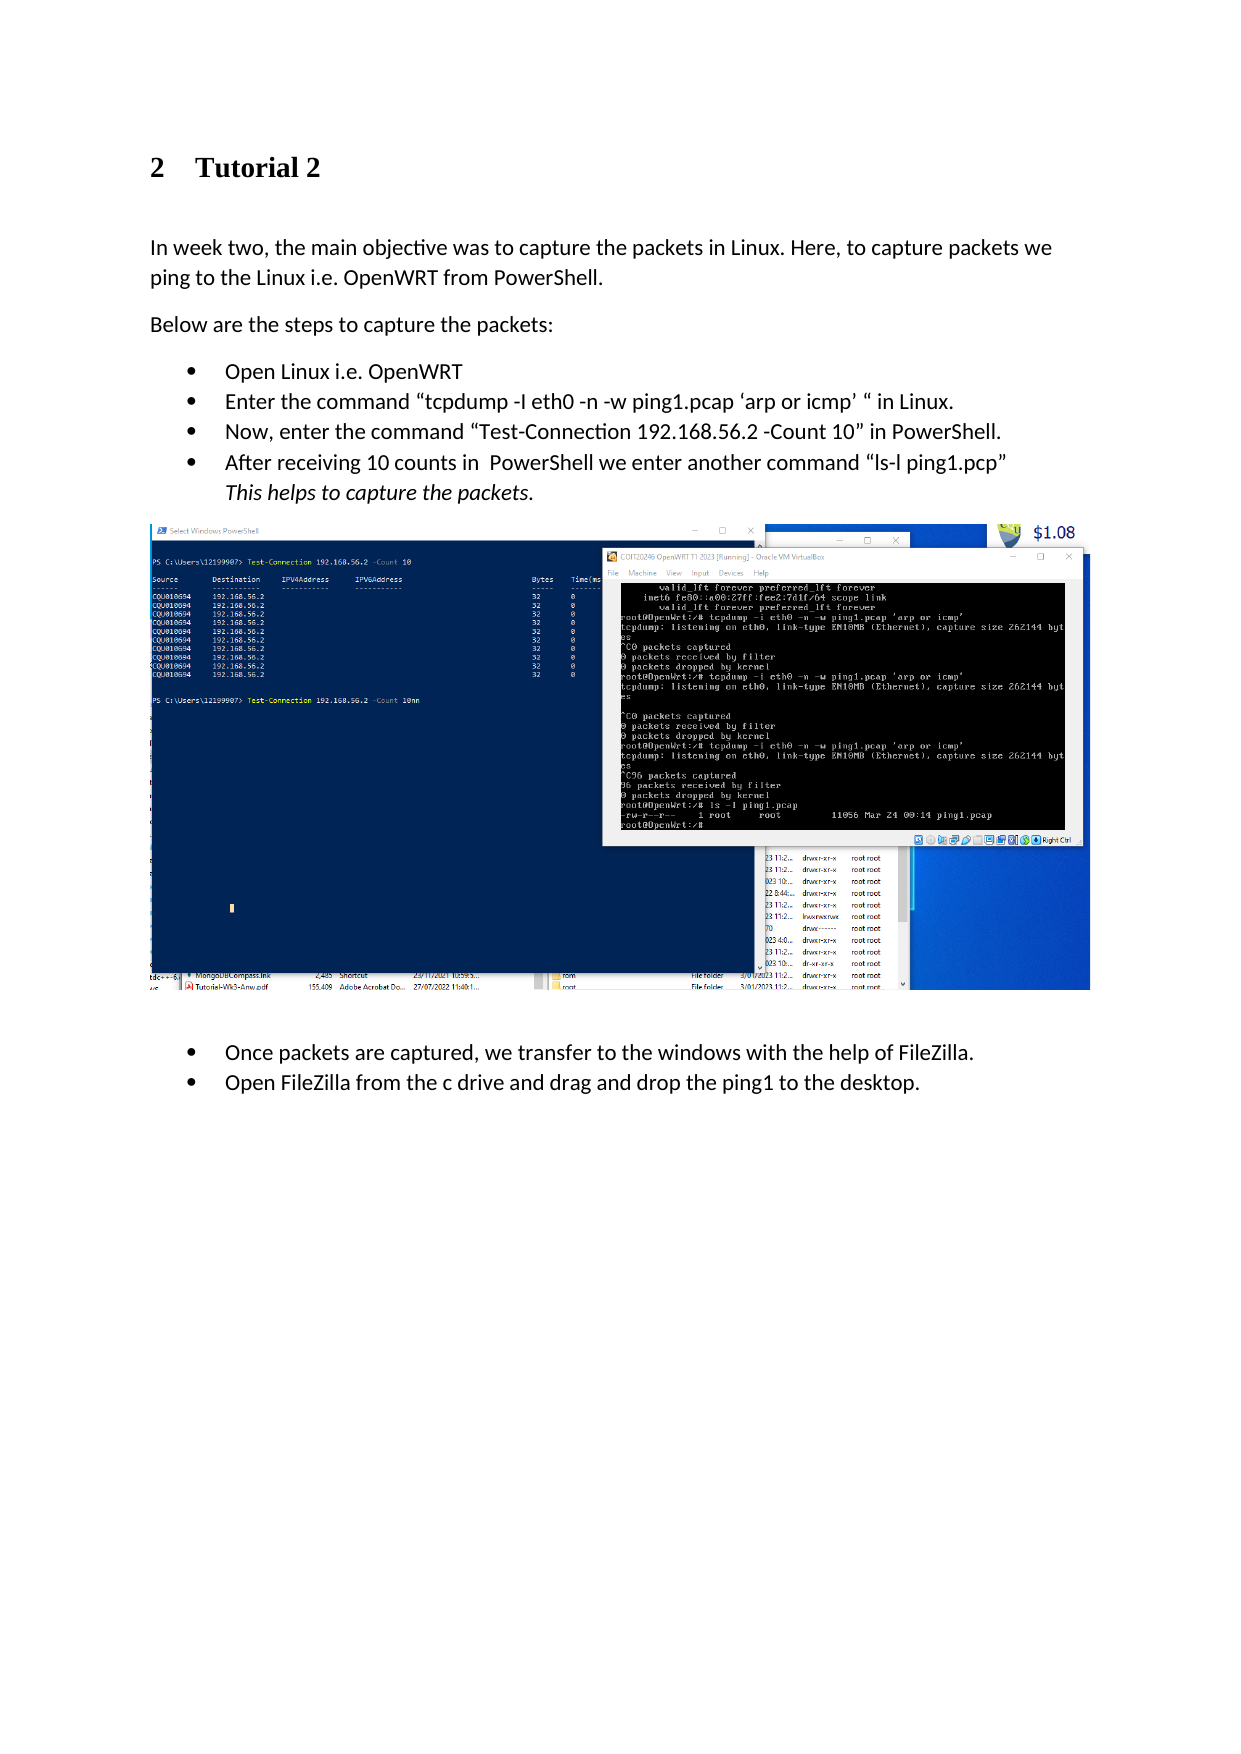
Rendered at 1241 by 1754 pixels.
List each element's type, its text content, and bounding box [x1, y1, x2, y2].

list Now, enter the command “Test-Connection 192.168.56.2 -Count 10” in PowerShell. [187, 417, 1090, 445]
text Below are the steps to capture the packets: [150, 310, 1090, 338]
picture [150, 524, 1091, 990]
list Enter the command “tcpdump -I eth0 -n -w ping1.pcap ‘arp or icmp’ “ in Linux. [187, 387, 1090, 415]
list Open FileZilla from the c drive and drag and drop the ping1 to the desktop. [187, 1068, 1090, 1097]
list Open Linux i.e. OpenWRT [187, 357, 1090, 385]
text In week two, the main objective was to capture the packets in Linux. Here, to capture packets we ping to the Linux i.e. OpenWRT from PowerShell. [150, 233, 1090, 291]
list After receiving 10 counts in PowerShell we enter another command “ls-l ping1.pcp” [187, 448, 1090, 476]
subtitle Tutorial 2 [150, 150, 1090, 183]
list Once packets are captured, we transfer to the windows with the help of FileZilla. [187, 1038, 1090, 1066]
list This helps to capture the packets. [225, 478, 1090, 506]
